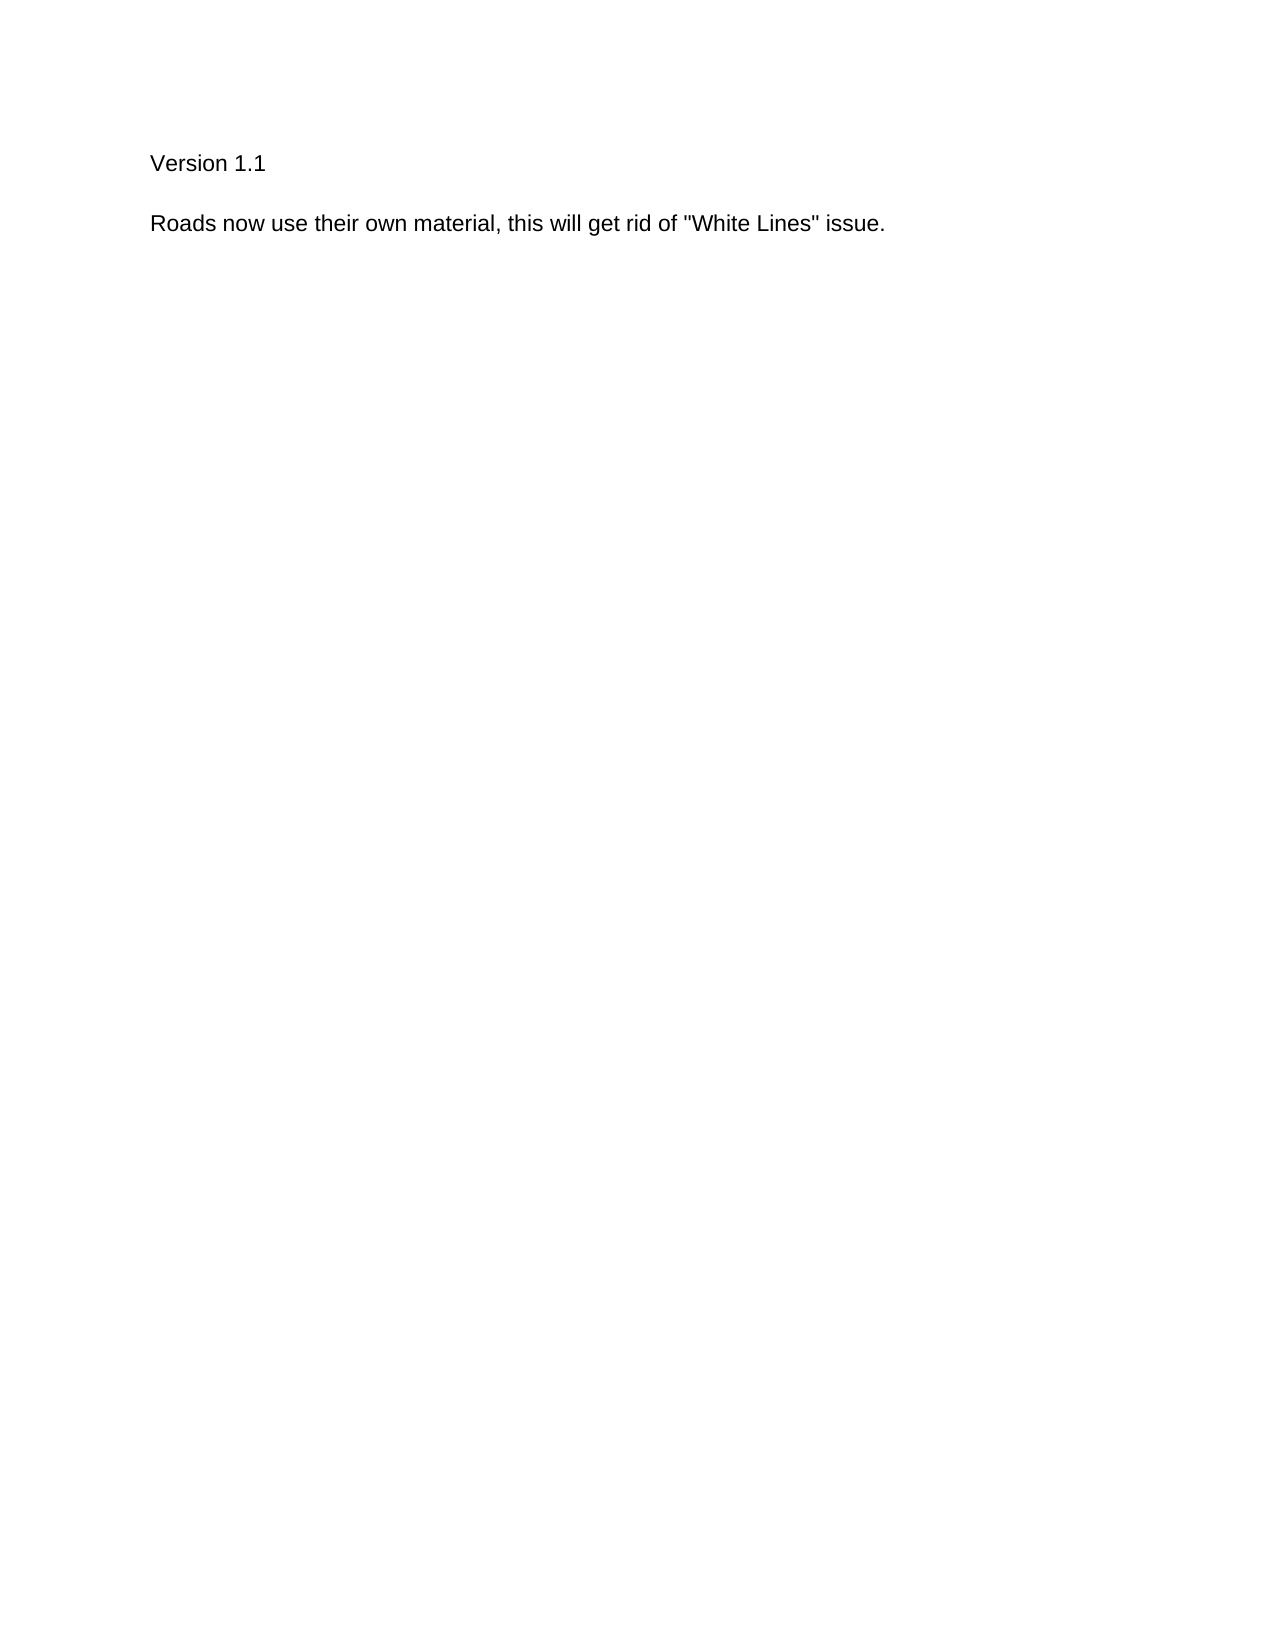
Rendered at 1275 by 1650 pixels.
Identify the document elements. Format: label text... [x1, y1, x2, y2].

text Roads now use their own material, this will get rid of "White Lines" issue. [150, 210, 1125, 237]
text Version 1.1 [150, 150, 1125, 176]
